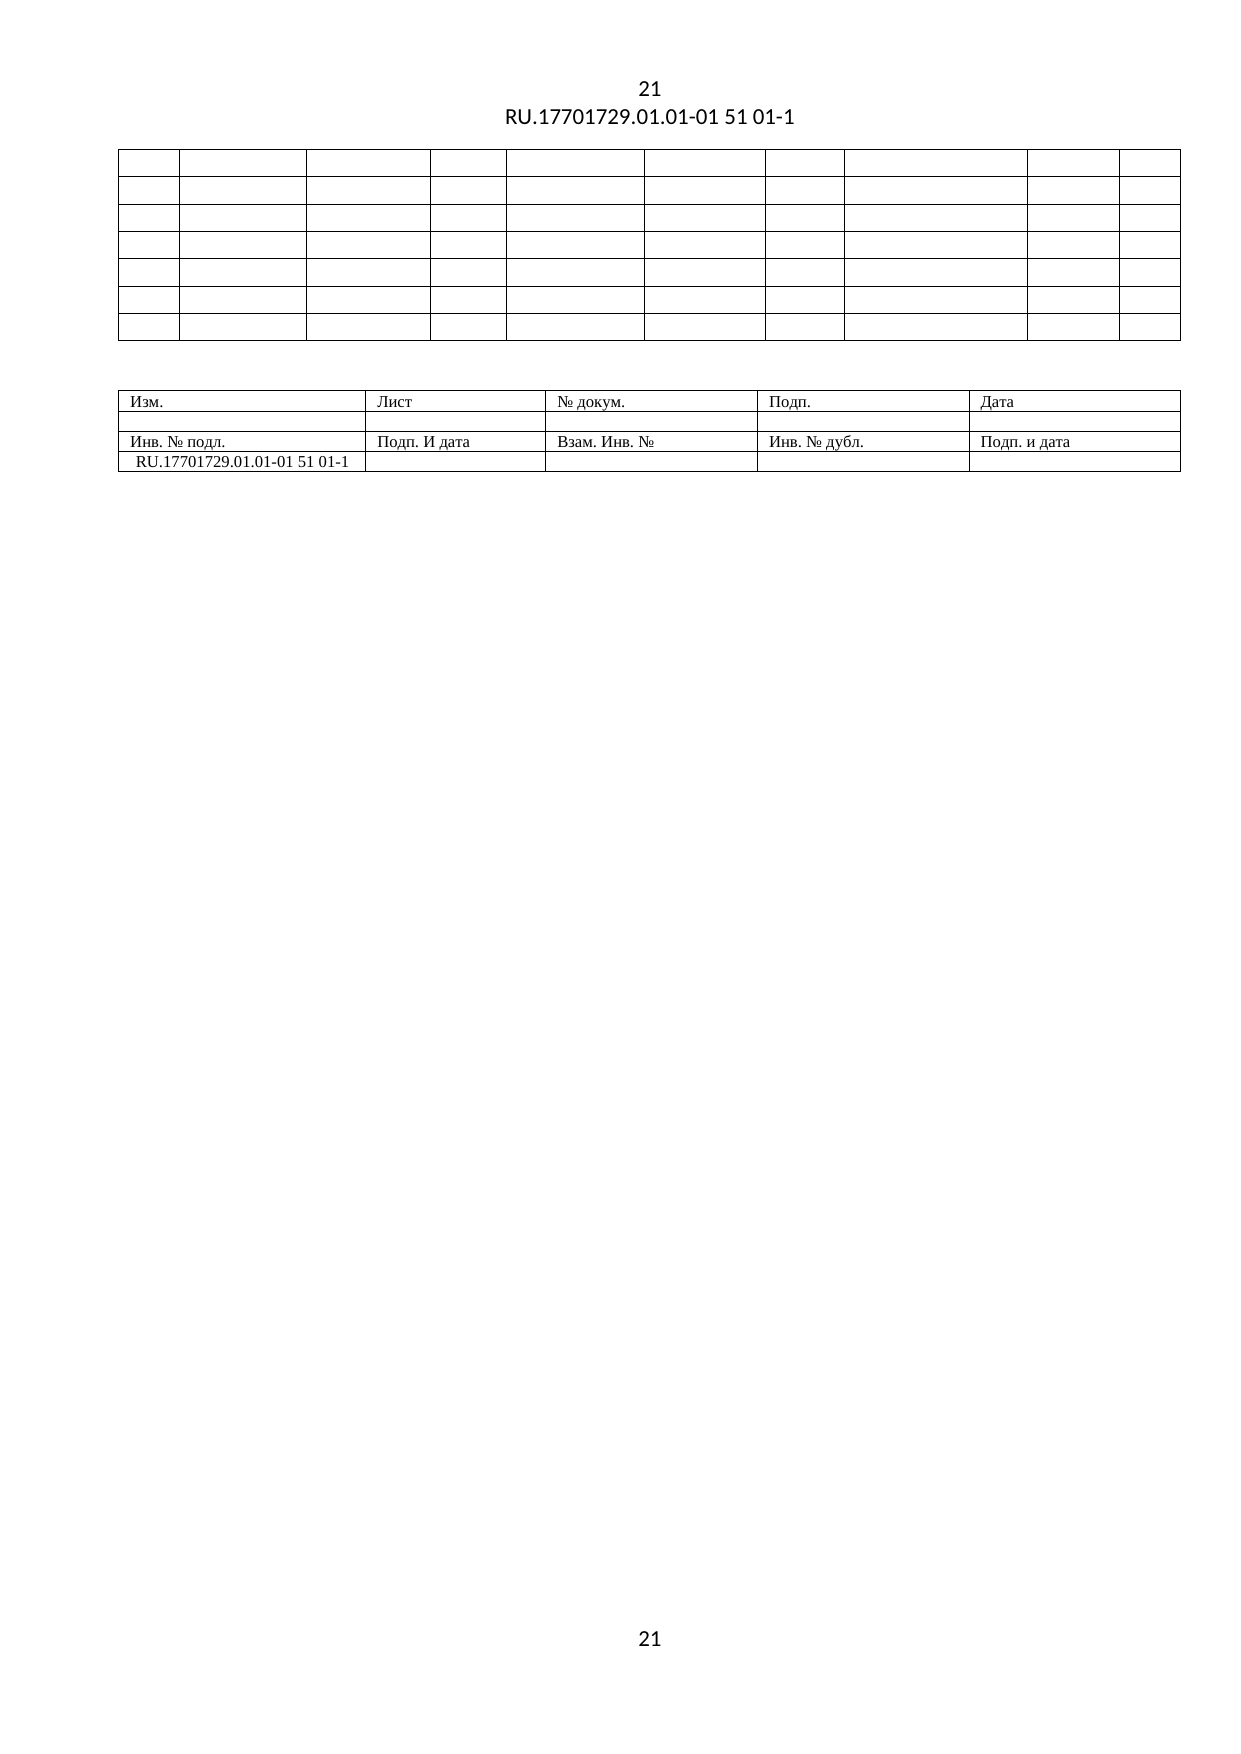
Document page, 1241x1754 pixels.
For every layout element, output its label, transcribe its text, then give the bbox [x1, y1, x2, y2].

table_cell [1028, 314, 1119, 340]
table_cell [645, 259, 765, 286]
table_cell [845, 150, 1027, 176]
table_cell Подп. И дата [366, 432, 545, 451]
table_cell [758, 412, 969, 431]
table_cell [766, 314, 844, 340]
table_cell [1120, 205, 1180, 231]
table_cell [180, 177, 306, 203]
table_header Подп. [758, 391, 969, 411]
table_cell [119, 150, 179, 176]
table_cell [180, 205, 306, 231]
table_cell [180, 150, 306, 176]
table_cell [546, 452, 757, 471]
table_cell [1120, 232, 1180, 258]
table_cell [431, 259, 506, 286]
table_cell [431, 287, 506, 313]
table_cell [431, 314, 506, 340]
table_cell [507, 314, 644, 340]
table_cell [119, 412, 365, 431]
table_cell [1120, 150, 1180, 176]
table_cell [507, 205, 644, 231]
table_cell [507, 177, 644, 203]
table_cell Взам. Инв. № [546, 432, 757, 451]
table_cell [180, 232, 306, 258]
table_cell Инв. № дубл. [758, 432, 969, 451]
table_cell [431, 150, 506, 176]
table_cell [307, 150, 430, 176]
table_cell [431, 232, 506, 258]
table_cell [845, 287, 1027, 313]
table_cell [119, 232, 179, 258]
table_cell [645, 150, 765, 176]
table_cell [431, 177, 506, 203]
table_cell [845, 259, 1027, 286]
table_cell [845, 177, 1027, 203]
table_cell [766, 232, 844, 258]
table_cell [845, 205, 1027, 231]
table_cell [758, 452, 969, 471]
table_cell [1028, 232, 1119, 258]
table_cell [366, 412, 545, 431]
table_cell [845, 314, 1027, 340]
table_cell [645, 314, 765, 340]
table_cell [507, 259, 644, 286]
table_cell [180, 259, 306, 286]
table_cell [546, 412, 757, 431]
table_cell [1120, 259, 1180, 286]
table_cell [1120, 177, 1180, 203]
table_cell [307, 287, 430, 313]
table_cell Подп. и дата [970, 432, 1180, 451]
table_cell [307, 177, 430, 203]
table_cell [645, 205, 765, 231]
table_cell [645, 232, 765, 258]
table_cell [766, 259, 844, 286]
table_cell Инв. № подл. [119, 432, 365, 451]
table_cell [766, 287, 844, 313]
table_header Дата [970, 391, 1180, 411]
table_cell [766, 205, 844, 231]
table_cell [645, 177, 765, 203]
table_cell [766, 150, 844, 176]
table_cell [1120, 287, 1180, 313]
table_cell [119, 314, 179, 340]
table_cell [1028, 177, 1119, 203]
table_cell [845, 232, 1027, 258]
table_cell [307, 205, 430, 231]
table_cell [970, 412, 1180, 431]
table_cell [1028, 259, 1119, 286]
table_cell [1028, 205, 1119, 231]
table_cell [507, 150, 644, 176]
table_cell [507, 232, 644, 258]
table_cell [119, 177, 179, 203]
table_cell [119, 205, 179, 231]
table_cell [307, 259, 430, 286]
table_cell [1028, 150, 1119, 176]
table_cell [180, 314, 306, 340]
table_header Лист [366, 391, 545, 411]
table_cell [119, 259, 179, 286]
table_cell [1028, 287, 1119, 313]
table_header № докум. [546, 391, 757, 411]
table_cell [431, 205, 506, 231]
table_cell [307, 314, 430, 340]
table_cell [307, 232, 430, 258]
table_cell [180, 287, 306, 313]
table_cell [970, 452, 1180, 471]
table_cell [766, 177, 844, 203]
table_cell RU.17701729.01.01-01 51 01-1 [119, 452, 365, 471]
table_cell [366, 452, 545, 471]
table_cell [119, 287, 179, 313]
table_cell [1120, 314, 1180, 340]
table_cell [645, 287, 765, 313]
table_header Изм. [119, 391, 365, 411]
table_cell [507, 287, 644, 313]
